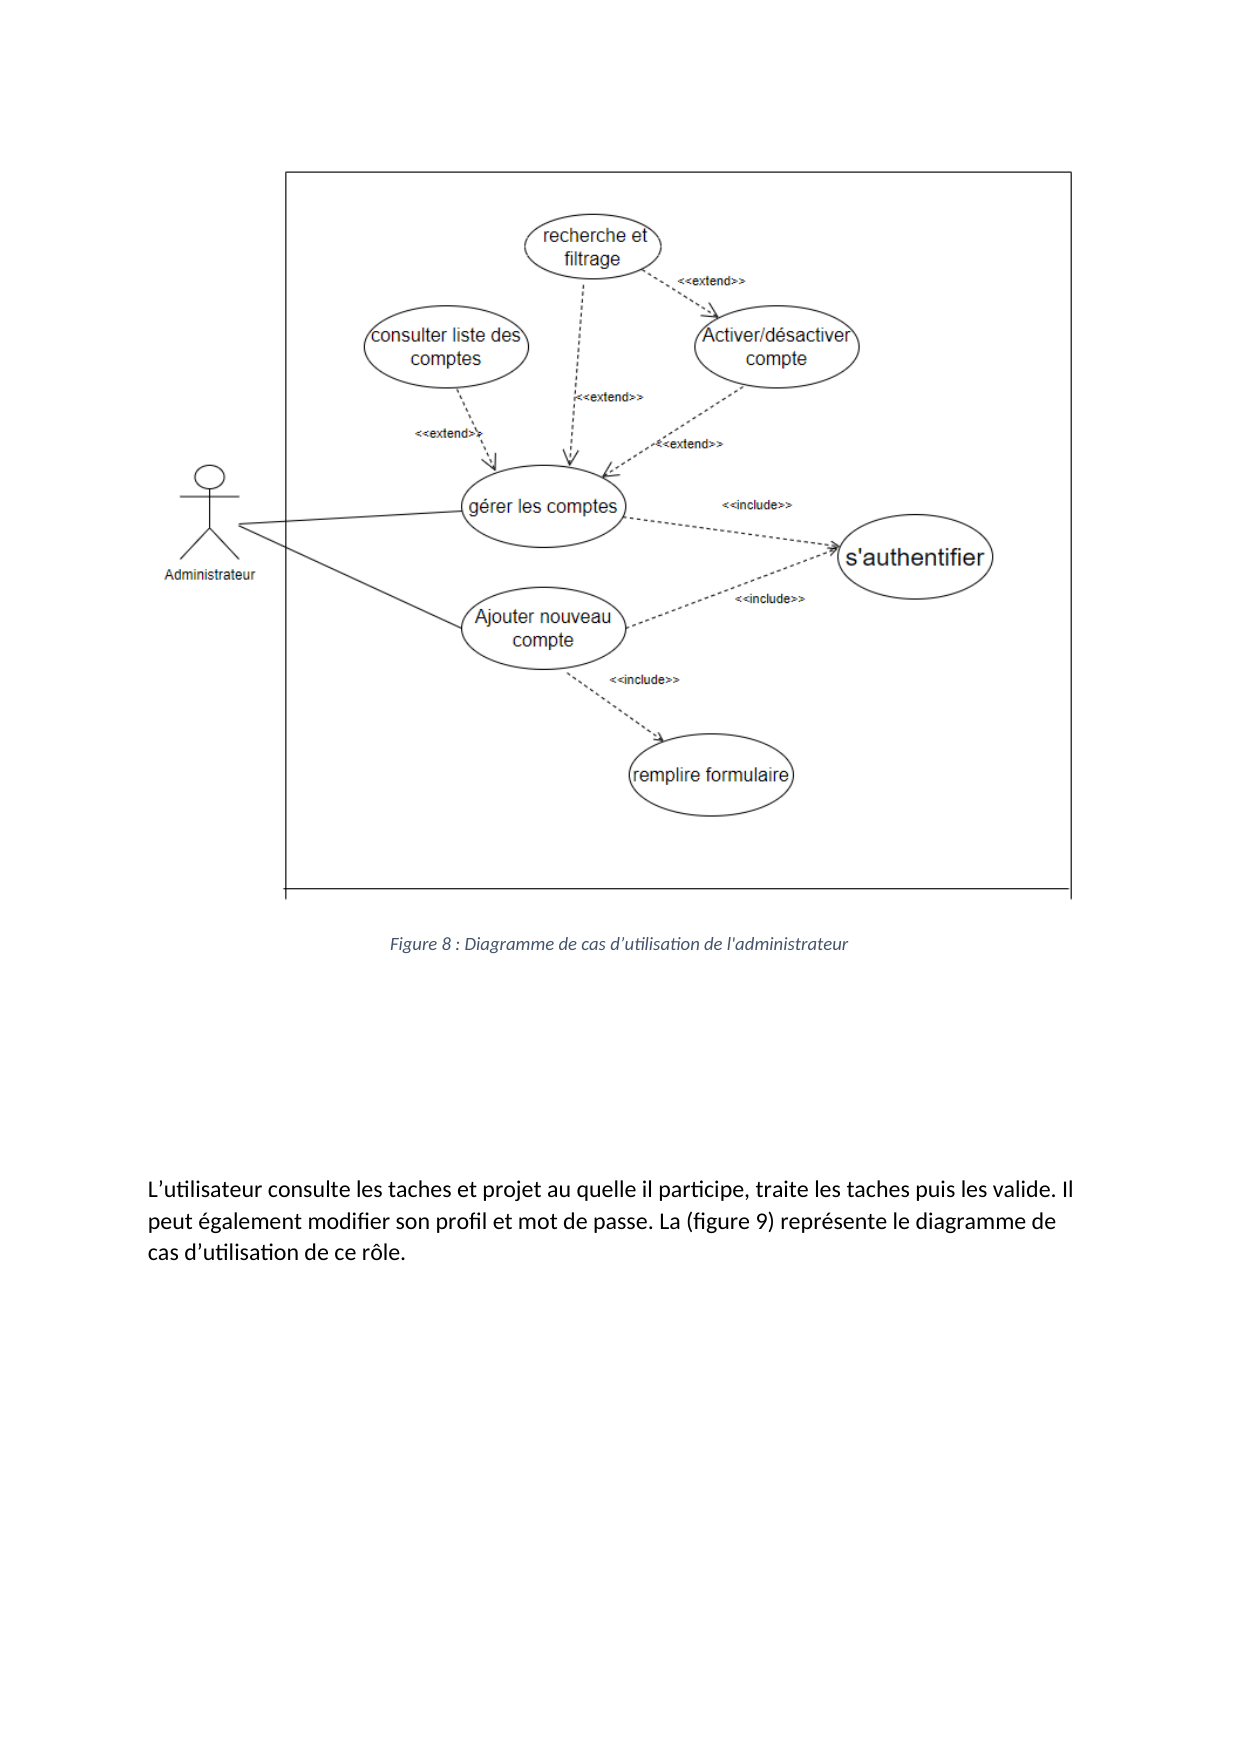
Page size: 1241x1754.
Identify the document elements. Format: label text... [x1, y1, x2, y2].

text Figure 8 : Diagramme de cas d’utilisation de l'administrateur [148, 932, 1093, 955]
picture [147, 147, 1093, 914]
text L’utilisateur consulte les taches et projet au quelle il participe, traite les taches puis les valide. Il peut également modifier son profil et mot de passe. La (figure 9) représente le diagramme de cas d’utilisation de ce rôle. [148, 1174, 1093, 1267]
